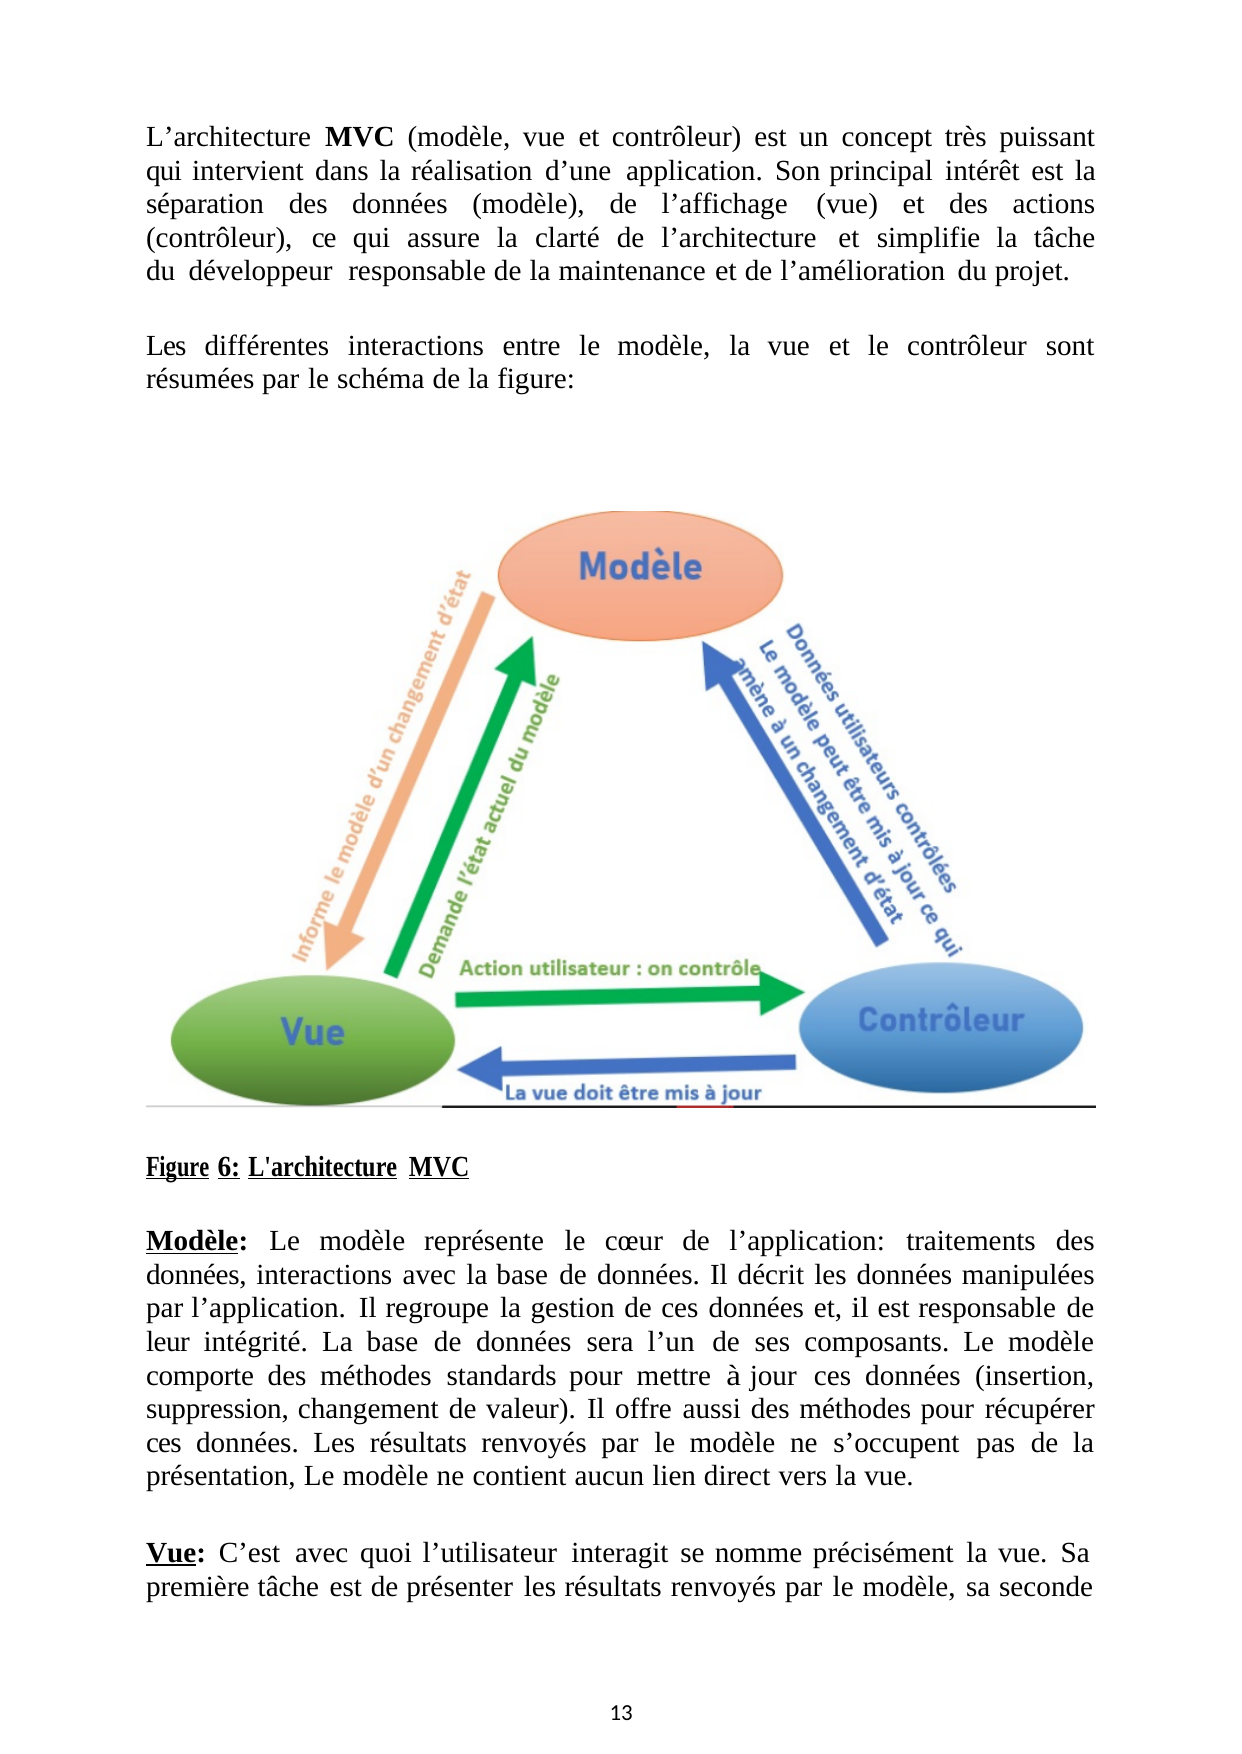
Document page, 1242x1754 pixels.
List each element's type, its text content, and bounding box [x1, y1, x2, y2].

text Figure 6: L'architecture MVC [146, 1149, 1095, 1182]
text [146, 1535, 1096, 1602]
text Modèle: Le modèle représente le cœur de l’application: traitements des données, interactions avec la base de données. Il décrit les données manipulées par l’application. Il regroupe la gestion de ces données et, il est responsable de leur intégrité. La base de données sera l’un de ses composants. Le modèle comporte des méthodes standards pour mettre à jour ces données (insertion, suppression, changement de valeur). Il offre aussi des méthodes pour récupérer ces données. Les résultats renvoyés par le modèle ne s’occupent pas de la présentation, Le modèle ne contient aucun lien direct vers la vue. [146, 1223, 1095, 1492]
text L’architecture MVC (modèle, vue et contrôleur) est un concept très puissant qui intervient dans la réalisation d’une application. Son principal intérêt est la séparation des données (modèle), de l’affichage (vue) et des actions (contrôleur), ce qui assure la clarté de l’architecture et simplifie la tâche du développeur responsable de la maintenance et de l’amélioration du projet. [146, 119, 1096, 287]
picture [145, 511, 1096, 1108]
text Les différentes interactions entre le modèle, la vue et le contrôleur sont résumées par le schéma de la figure: [146, 328, 1095, 395]
